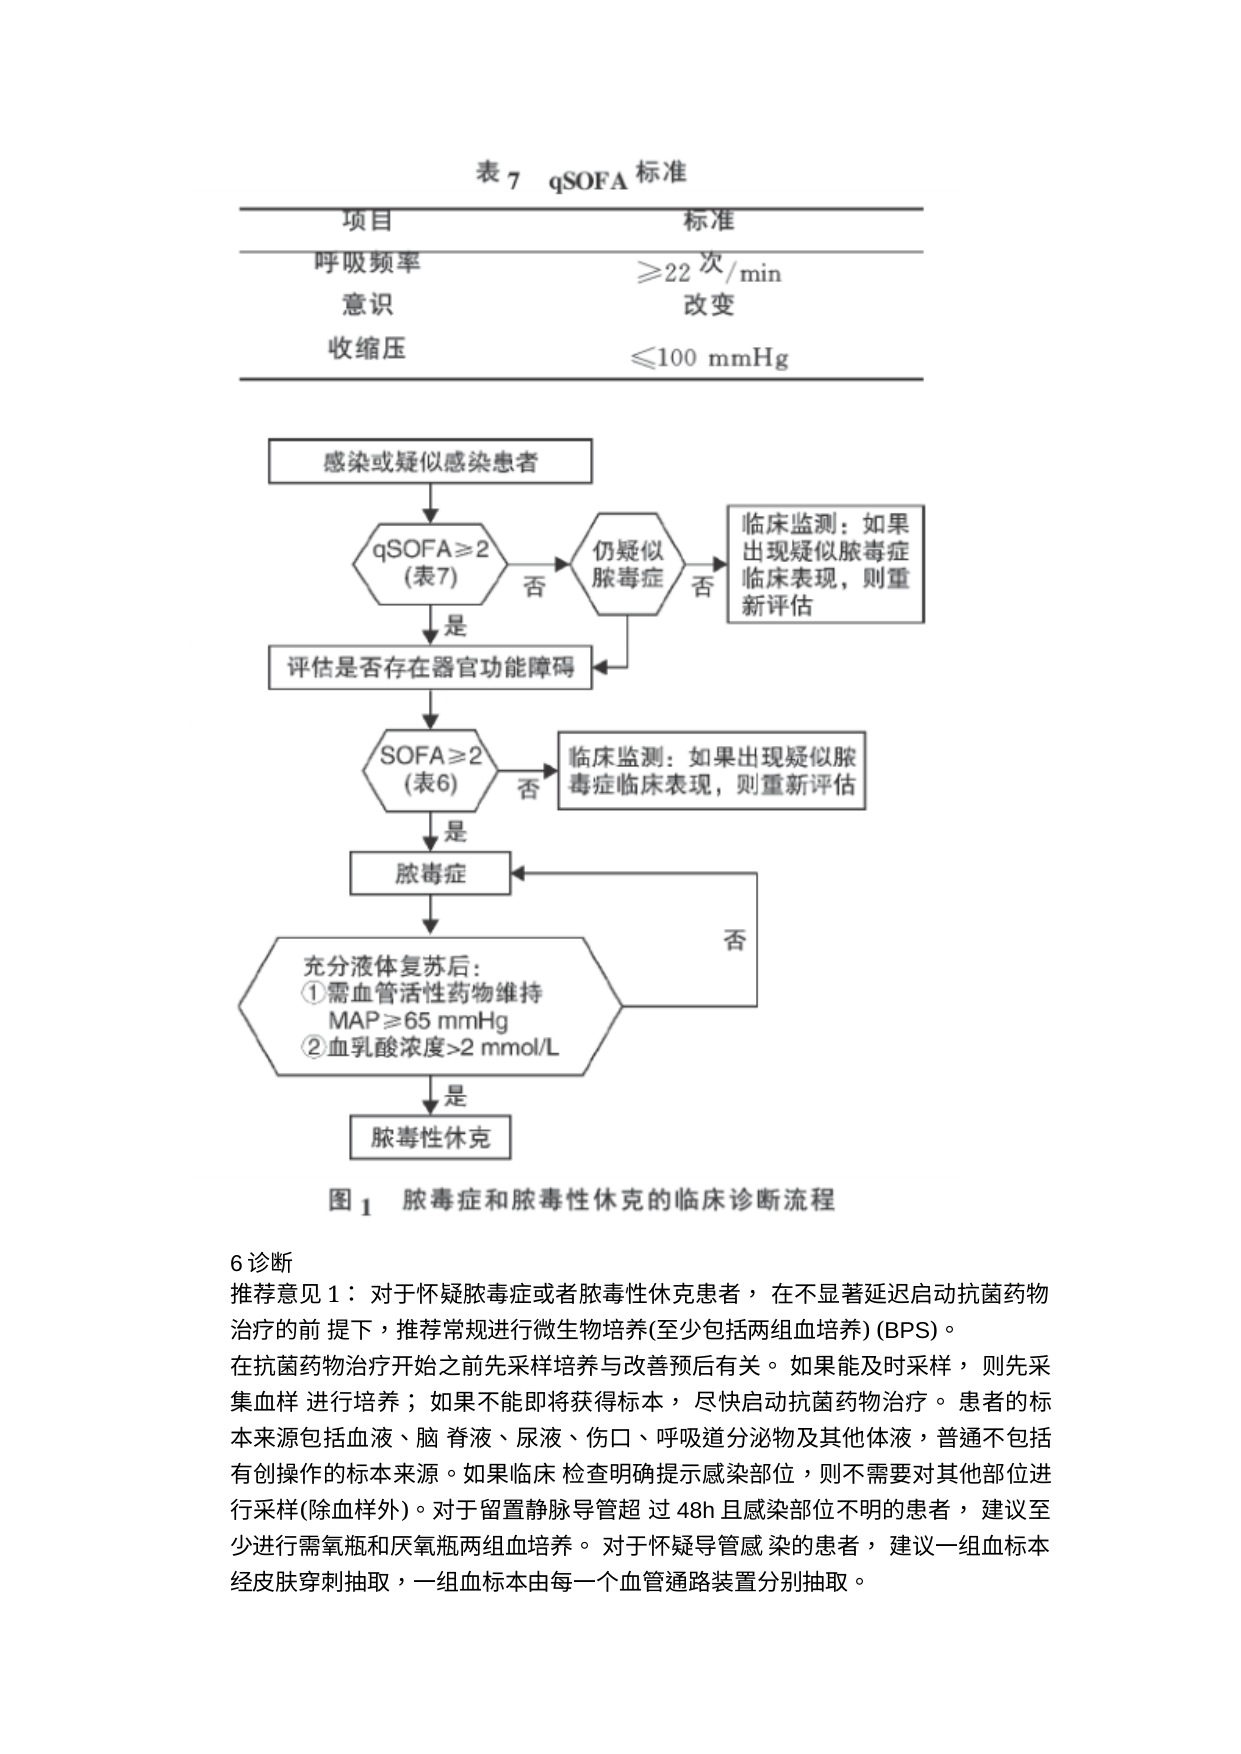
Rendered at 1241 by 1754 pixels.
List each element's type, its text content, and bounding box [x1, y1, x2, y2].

text 推荐意见1： 对于怀疑脓毒症或者脓毒性休克患者， 在不显著延迟启动抗菌药物治疗的前 提下，推荐常规进行微生物培养(至少包括两组血培养) (BPS)。 [230, 1278, 1053, 1345]
text 在抗菌药物治疗开始之前先采样培养与改善预后有关。 如果能及时采样， 则先采集血样 进行培养； 如果不能即将获得标本， 尽快启动抗菌药物治疗。 患者的标本来源包括血液、脑 脊液、尿液、伤口、呼吸道分泌物及其他体液，普通不包括有创操作的标本来源。如果临床 检查明确提示感染部位，则不需要对其他部位进行采样(除血样外)。对于留置静脉导管超 过 48h 且感染部位不明的患者， 建议至少进行需氧瓶和厌氧瓶两组血培养。 对于怀疑导管感 染的患者， 建议一组血标本经皮肤穿刺抽取，一组血标本由每一个血管通路装置分别抽取。 [230, 1350, 1053, 1597]
picture [187, 150, 960, 1219]
text 6 诊断 [230, 1247, 1053, 1278]
